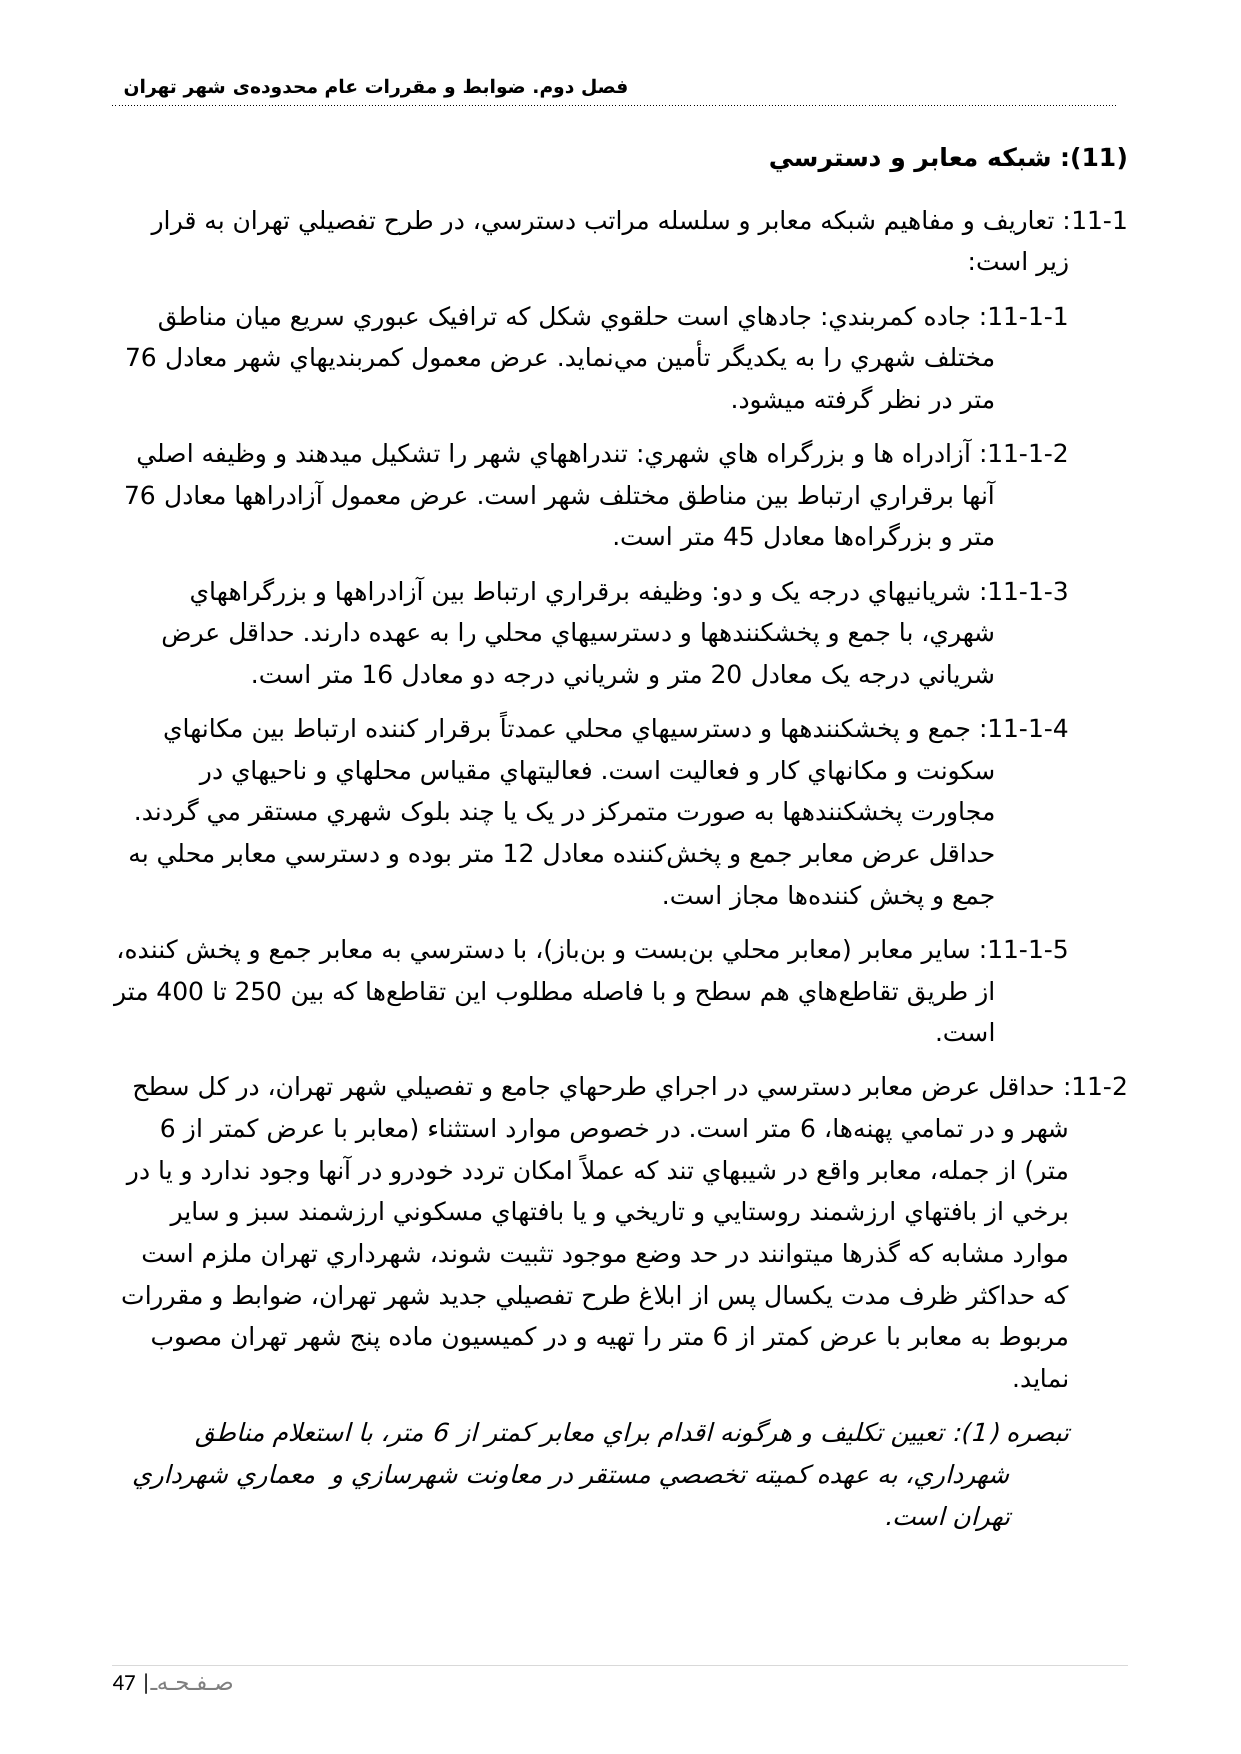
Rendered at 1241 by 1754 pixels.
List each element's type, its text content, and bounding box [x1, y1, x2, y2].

text 11-1-4: جمع و پخشکنندهها و دسترسيهاي محلي عمدتاً برقرار کننده ارتباط بين مکانهاي سکونت و مکانهاي کار و فعاليت است. فعاليتهاي مقياس محلهاي و ناحيهاي در مجاورت پخشکنندهها به صورت متمرکز در يک يا چند بلوک شهري مستقر مي گردند. حداقل عرض معابر جمع و پخش‌کننده معادل 12 متر بوده و دسترسي معابر محلي به جمع و پخش کننده‌ها مجاز است. [112, 702, 1069, 910]
text 11-1-3: شريانيهاي درجه يک و دو: وظيفه برقراري ارتباط بين آزادراهها و بزرگراههاي شهري، با جمع و پخشکنندهها و دسترسيهاي محلي را به عهده دارند. حداقل عرض شرياني درجه يک معادل 20 متر و شرياني درجه دو معادل 16 متر است. [112, 564, 1069, 689]
text (11): شبکه معابر و دسترسي [112, 143, 1128, 172]
text تبصره (1): تعيين تکليف و هرگونه اقدام براي معابر کمتر از 6 متر، با استعلام مناطق شهرداري، به عهده كميته تخصصي مستقر در معاونت شهرسازي و معماري شهرداري تهران است. [112, 1406, 1069, 1531]
text 11-1-5: ساير معابر (معابر محلي بن‌بست و بن‌باز)، با دسترسي به معابر جمع و پخش کننده، از طريق تقاطع‌هاي هم سطح و با فاصله مطلوب اين تقاطع‌ها كه بين 250 تا 400 متر است. [112, 922, 1069, 1047]
text 11-1-1: جاده کمربندي: جادهاي است حلقوي شکل که ترافيک عبوري سريع ميان مناطق مختلف شهري را به يکديگر تأمين مي‌نمايد. عرض معمول کمربنديهاي شهر معادل 76 متر در نظر گرفته ميشود. [112, 289, 1069, 414]
text 11-2: حداقل عرض معابر دسترسي در اجراي طرحهاي جامع و تفصيلي شهر تهران، در کل سطح شهر و در تمامي پهنه‌ها، 6 متر است. در خصوص موارد استثناء (معابر با عرض کمتر از 6 متر) از جمله، معابر واقع در شيبهاي تند که عملاً امکان تردد خودرو در آنها وجود ندارد و يا در برخي از بافتهاي ارزشمند روستايي و تاريخي و يا بافتهاي مسکوني ارزشمند سبز و ساير موارد مشابه که گذرها ميتوانند در حد وضع موجود تثبيت شوند، شهرداري تهران ملزم است که حداكثر ظرف مدت يكسال پس از ابلاغ طرح تفصيلي جديد شهر تهران، ضوابط و مقررات مربوط به معابر با عرض كمتر از 6 متر را تهيه و در كميسيون ماده پنج شهر تهران مصوب نمايد. [112, 1060, 1128, 1393]
text 11-1-2: آزادراه ها و بزرگراه هاي شهري: تندراههاي شهر را تشکيل ميدهند و وظيفه اصلي آنها برقراري ارتباط بين مناطق مختلف شهر است. عرض معمول آزادراهها معادل 76 متر و بزرگراه‌ها معادل 45 متر است. [112, 427, 1069, 552]
text 11-1: تعاريف و مفاهيم شبكه معابر و سلسله مراتب دسترسي، در طرح تفصيلي تهران به قرار زير است: [112, 193, 1128, 277]
